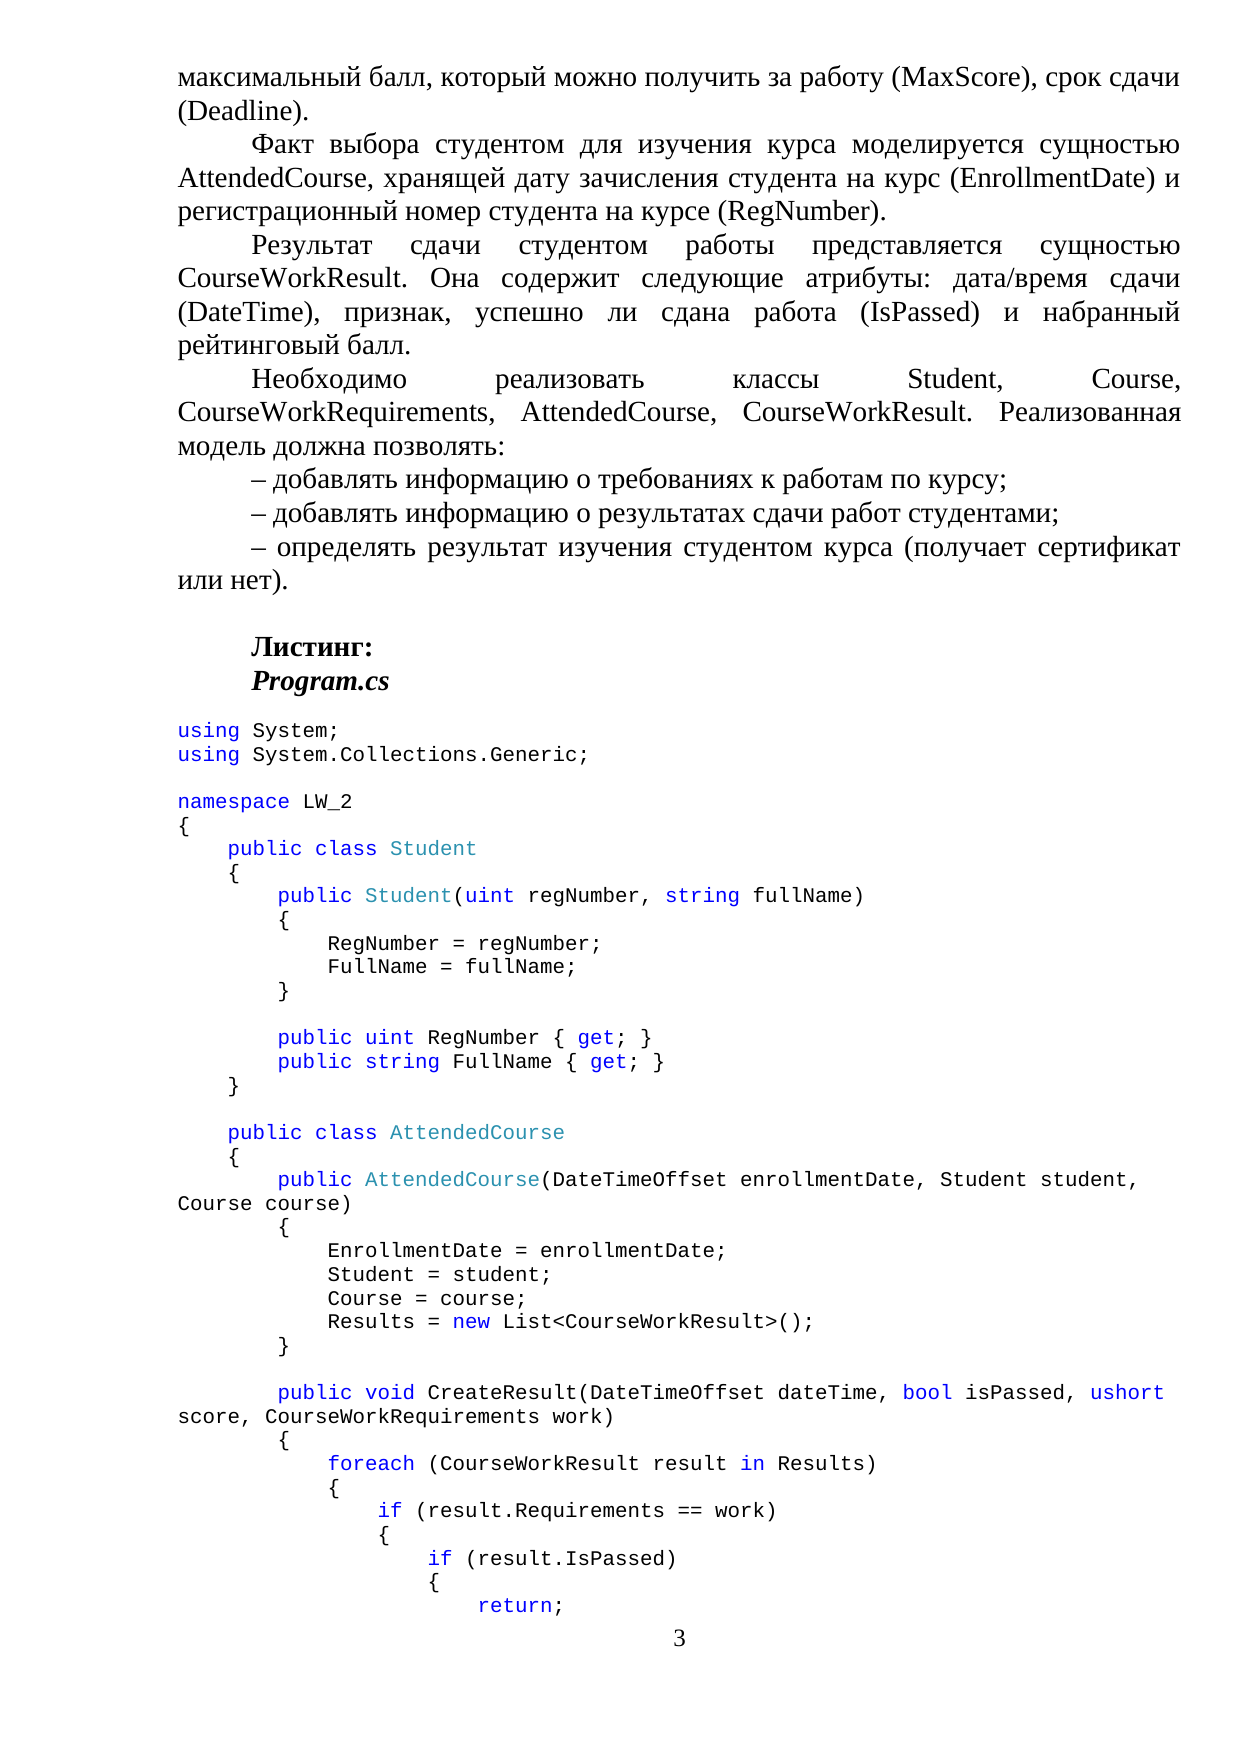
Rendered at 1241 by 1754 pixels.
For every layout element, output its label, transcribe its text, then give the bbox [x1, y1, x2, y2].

text EnrollmentDate = enrollmentDate; [177, 1240, 1181, 1264]
text namespace LW_2 [177, 791, 1181, 814]
text public AttendedCourse(DateTimeOffset enrollmentDate, Student student, Course course) [177, 1169, 1181, 1217]
text { [177, 862, 1181, 886]
text Student = student; [177, 1264, 1181, 1287]
text { [177, 1571, 1181, 1595]
text public void CreateResult(DateTimeOffset dateTime, bool isPassed, ushort score, CourseWorkRequirements work) [177, 1382, 1181, 1429]
text public string FullName { get; } [177, 1051, 1181, 1075]
text using System.Collections.Generic; [177, 744, 1181, 767]
text RegNumber = regNumber; [177, 933, 1181, 956]
text } [177, 1075, 1181, 1098]
text – добавлять информацию о требованиях к работам по курсу; [177, 462, 1181, 495]
text FullName = fullName; [177, 956, 1181, 980]
text public class Student [177, 838, 1181, 862]
text { [177, 909, 1181, 933]
text Необходимо реализовать классы Student, Course, CourseWorkRequirements, AttendedCourse, CourseWorkResult. Реализованная модель должна позволять: [177, 361, 1181, 462]
text Program.cs [177, 663, 1181, 696]
text { [177, 1146, 1181, 1169]
text if (result.IsPassed) [177, 1548, 1181, 1571]
text Результат сдачи студентом работы представляется сущностью CourseWorkResult. Она содержит следующие атрибуты: дата/время сдачи (DateTime), признак, успешно ли сдана работа (IsPassed) и набранный рейтинговый балл. [177, 227, 1181, 361]
text { [177, 1429, 1181, 1453]
text { [177, 1477, 1181, 1500]
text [177, 1453, 1181, 1477]
text return; [177, 1595, 1181, 1618]
text Course = course; [177, 1287, 1181, 1311]
text Листинг: [177, 629, 1181, 663]
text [177, 59, 1181, 126]
text public Student(uint regNumber, string fullName) [177, 886, 1181, 909]
text { [177, 1217, 1181, 1240]
text – определять результат изучения студентом курса (получает сертификат или нет). [177, 529, 1181, 596]
text – добавлять информацию о результатах сдачи работ студентами; [177, 495, 1181, 529]
text Results = new List<CourseWorkResult>(); [177, 1311, 1181, 1335]
text using System; [177, 720, 1181, 744]
text public class AttendedCourse [177, 1122, 1181, 1146]
text Факт выбора студентом для изучения курса моделируется сущностью AttendedCourse, хранящей дату зачисления студента на курс (EnrollmentDate) и регистрационный номер студента на курсе (RegNumber). [177, 126, 1181, 227]
text if (result.Requirements == work) [177, 1500, 1181, 1524]
text public uint RegNumber { get; } [177, 1027, 1181, 1051]
text } [177, 1335, 1181, 1358]
text { [177, 1524, 1181, 1548]
text { [177, 814, 1181, 838]
text } [177, 980, 1181, 1004]
